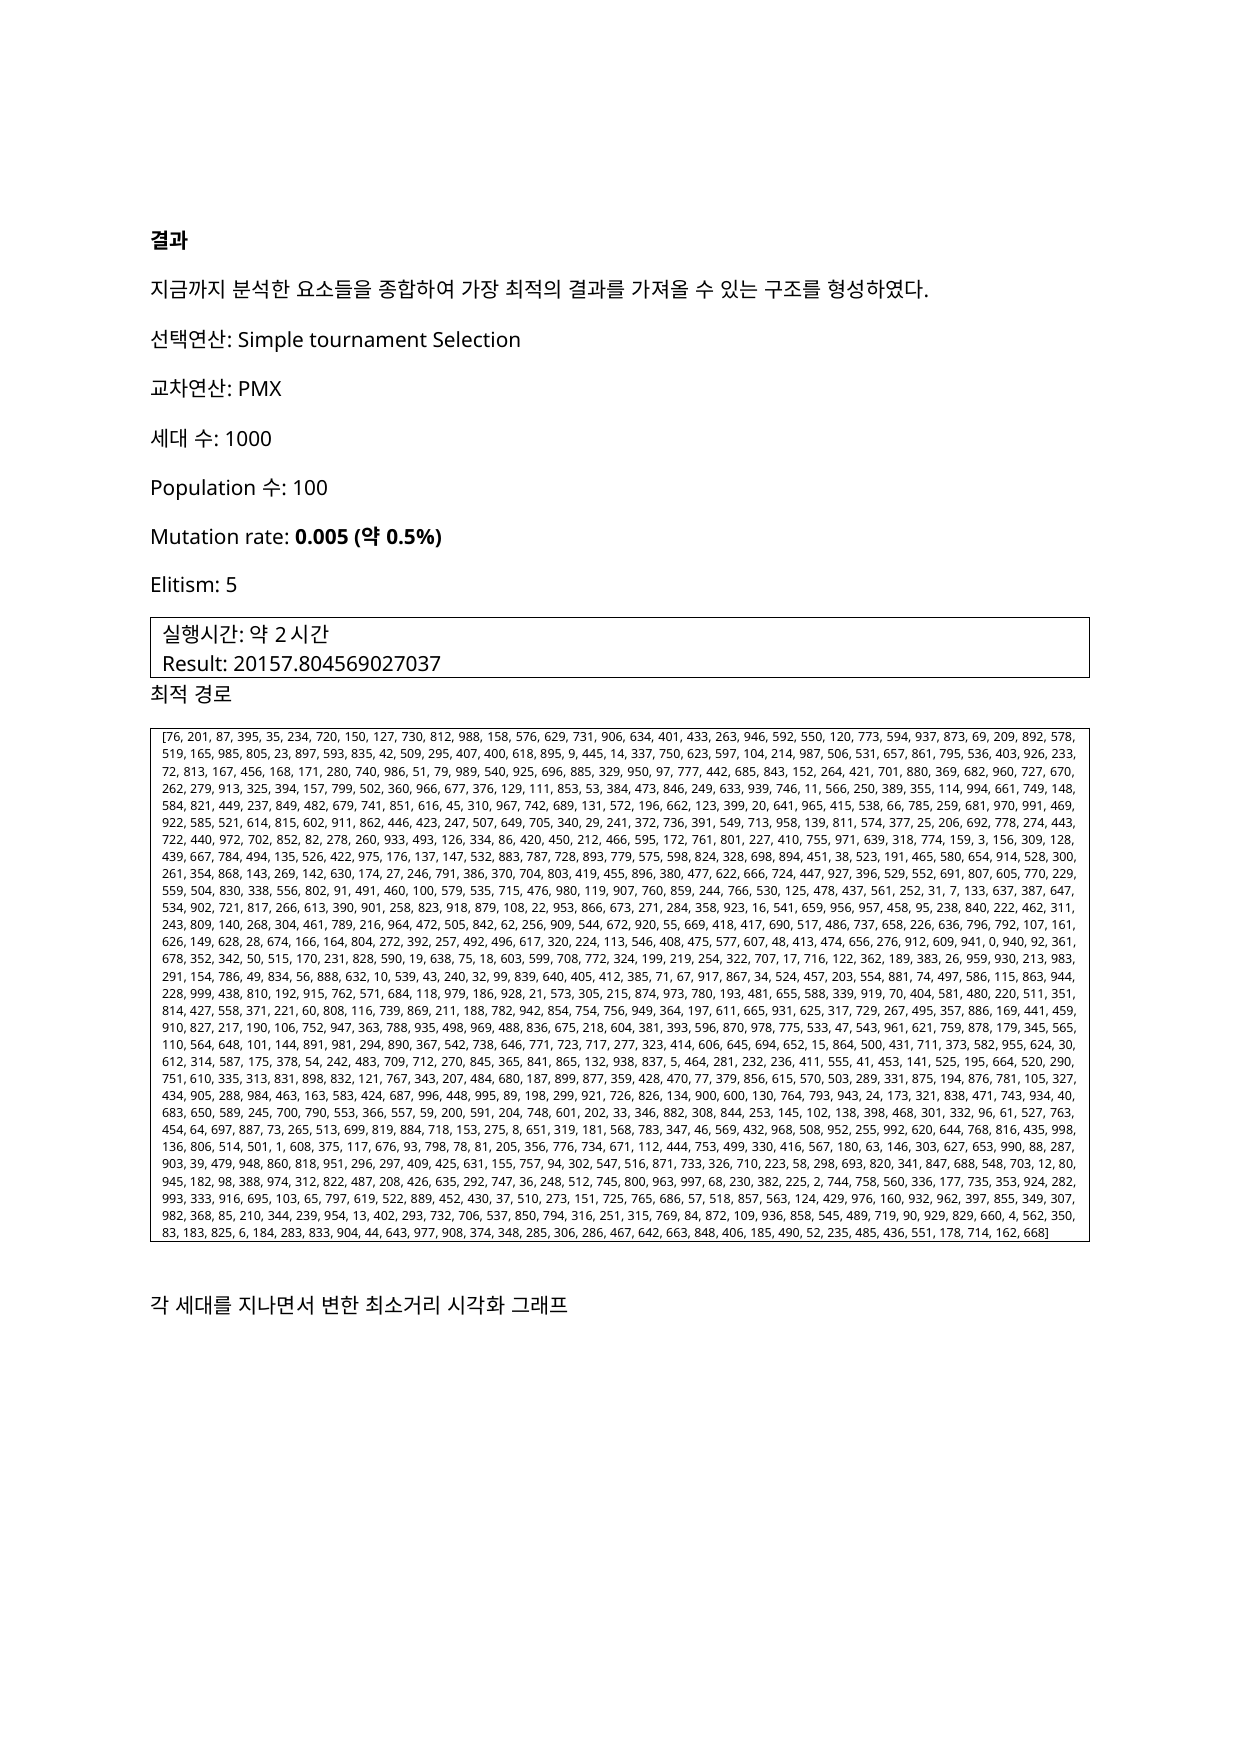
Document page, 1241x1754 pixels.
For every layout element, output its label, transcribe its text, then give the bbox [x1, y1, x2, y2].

text 결과 [150, 224, 1090, 255]
text 선택연산: Simple tournament Selection [150, 323, 1090, 353]
text 최적 경로 [150, 678, 1090, 708]
text Population 수: 100 [150, 471, 1090, 502]
text 세대 수: 1000 [150, 422, 1090, 452]
text 각 세대를 지나면서 변한 최소거리 시각화 그래프 [150, 1289, 1090, 1319]
text Elitism: 5 [150, 570, 1090, 598]
table_header [76, 201, 87, 395, 35, 234, 720, 150, 127, 730, 812, 988, 158, 576, 629, 731, 906, 634, 401, 433, 263, 946, 592, 550, 120, 773, 594, 937, 873, 69, 209, 892, 578, 519, 165, 985, 805, 23, 897, 593, 835, 42, 509, 295, 407, 400, 618, 895, 9, 445, 14, 337, 750, 623, 597, 104, 214, 987, 506, 531, 657, 861, 795, 536, 403, 926, 233, 72, 813, 167, 456, 168, 171, 280, 740, 986, 51, 79, 989, 540, 925, 696, 885, 329, 950, 97, 777, 442, 685, 843, 152, 264, 421, 701, 880, 369, 682, 960, 727, 670, 262, 279, 913, 325, 394, 157, 799, 502, 360, 966, 677, 376, 129, 111, 853, 53, 384, 473, 846, 249, 633, 939, 746, 11, 566, 250, 389, 355, 114, 994, 661, 749, 148, 584, 821, 449, 237, 849, 482, 679, 741, 851, 616, 45, 310, 967, 742, 689, 131, 572, 196, 662, 123, 399, 20, 641, 965, 415, 538, 66, 785, 259, 681, 970, 991, 469, 922, 585, 521, 614, 815, 602, 911, 862, 446, 423, 247, 507, 649, 705, 340, 29, 241, 372, 736, 391, 549, 713, 958, 139, 811, 574, 377, 25, 206, 692, 778, 274, 443, 722, 440, 972, 702, 852, 82, 278, 260, 933, 493, 126, 334, 86, 420, 450, 212, 466, 595, 172, 761, 801, 227, 410, 755, 971, 639, 318, 774, 159, 3, 156, 309, 128, 439, 667, 784, 494, 135, 526, 422, 975, 176, 137, 147, 532, 883, 787, 728, 893, 779, 575, 598, 824, 328, 698, 894, 451, 38, 523, 191, 465, 580, 654, 914, 528, 300, 261, 354, 868, 143, 269, 142, 630, 174, 27, 246, 791, 386, 370, 704, 803, 419, 455, 896, 380, 477, 622, 666, 724, 447, 927, 396, 529, 552, 691, 807, 605, 770, 229, 559, 504, 830, 338, 556, 802, 91, 491, 460, 100, 579, 535, 715, 476, 980, 119, 907, 760, 859, 244, 766, 530, 125, 478, 437, 561, 252, 31, 7, 133, 637, 387, 647, 534, 902, 721, 817, 266, 613, 390, 901, 258, 823, 918, 879, 108, 22, 953, 866, 673, 271, 284, 358, 923, 16, 541, 659, 956, 957, 458, 95, 238, 840, 222, 462, 311, 243, 809, 140, 268, 304, 461, 789, 216, 964, 472, 505, 842, 62, 256, 909, 544, 672, 920, 55, 669, 418, 417, 690, 517, 486, 737, 658, 226, 636, 796, 792, 107, 161, 626, 149, 628, 28, 674, 166, 164, 804, 272, 392, 257, 492, 496, 617, 320, 224, 113, 546, 408, 475, 577, 607, 48, 413, 474, 656, 276, 912, 609, 941, 0, 940, 92, 361, 678, 352, 342, 50, 515, 170, 231, 828, 590, 19, 638, 75, 18, 603, 599, 708, 772, 324, 199, 219, 254, 322, 707, 17, 716, 122, 362, 189, 383, 26, 959, 930, 213, 983, 291, 154, 786, 49, 834, 56, 888, 632, 10, 539, 43, 240, 32, 99, 839, 640, 405, 412, 385, 71, 67, 917, 867, 34, 524, 457, 203, 554, 881, 74, 497, 586, 115, 863, 944, 228, 999, 438, 810, 192, 915, 762, 571, 684, 118, 979, 186, 928, 21, 573, 305, 215, 874, 973, 780, 193, 481, 655, 588, 339, 919, 70, 404, 581, 480, 220, 511, 351, 814, 427, 558, 371, 221, 60, 808, 116, 739, 869, 211, 188, 782, 942, 854, 754, 756, 949, 364, 197, 611, 665, 931, 625, 317, 729, 267, 495, 357, 886, 169, 441, 459, 910, 827, 217, 190, 106, 752, 947, 363, 788, 935, 498, 969, 488, 836, 675, 218, 604, 381, 393, 596, 870, 978, 775, 533, 47, 543, 961, 621, 759, 878, 179, 345, 565, 110, 564, 648, 101, 144, 891, 981, 294, 890, 367, 542, 738, 646, 771, 723, 717, 277, 323, 414, 606, 645, 694, 652, 15, 864, 500, 431, 711, 373, 582, 955, 624, 30, 612, 314, 587, 175, 378, 54, 242, 483, 709, 712, 270, 845, 365, 841, 865, 132, 938, 837, 5, 464, 281, 232, 236, 411, 555, 41, 453, 141, 525, 195, 664, 520, 290, 751, 610, 335, 313, 831, 898, 832, 121, 767, 343, 207, 484, 680, 187, 899, 877, 359, 428, 470, 77, 379, 856, 615, 570, 503, 289, 331, 875, 194, 876, 781, 105, 327, 434, 905, 288, 984, 463, 163, 583, 424, 687, 996, 448, 995, 89, 198, 299, 921, 726, 826, 134, 900, 600, 130, 764, 793, 943, 24, 173, 321, 838, 471, 743, 934, 40, 683, 650, 589, 245, 700, 790, 553, 366, 557, 59, 200, 591, 204, 748, 601, 202, 33, 346, 882, 308, 844, 253, 145, 102, 138, 398, 468, 301, 332, 96, 61, 527, 763, 454, 64, 697, 887, 73, 265, 513, 699, 819, 884, 718, 153, 275, 8, 651, 319, 181, 568, 783, 347, 46, 569, 432, 968, 508, 952, 255, 992, 620, 644, 768, 816, 435, 998, 136, 806, 514, 501, 1, 608, 375, 117, 676, 93, 798, 78, 81, 205, 356, 776, 734, 671, 112, 444, 753, 499, 330, 416, 567, 180, 63, 146, 303, 627, 653, 990, 88, 287, 903, 39, 479, 948, 860, 818, 951, 296, 297, 409, 425, 631, 155, 757, 94, 302, 547, 516, 871, 733, 326, 710, 223, 58, 298, 693, 820, 341, 847, 688, 548, 703, 12, 80, 945, 182, 98, 388, 974, 312, 822, 487, 208, 426, 635, 292, 747, 36, 248, 512, 745, 800, 963, 997, 68, 230, 382, 225, 2, 744, 758, 560, 336, 177, 735, 353, 924, 282, 993, 333, 916, 695, 103, 65, 797, 619, 522, 889, 452, 430, 37, 510, 273, 151, 725, 765, 686, 57, 518, 857, 563, 124, 429, 976, 160, 932, 962, 397, 855, 349, 307, 982, 368, 85, 210, 344, 239, 954, 13, 402, 293, 732, 706, 537, 850, 794, 316, 251, 315, 769, 84, 872, 109, 936, 858, 545, 489, 719, 90, 929, 829, 660, 4, 562, 350, 83, 183, 825, 6, 184, 283, 833, 904, 44, 643, 977, 908, 374, 348, 285, 306, 286, 467, 642, 663, 848, 406, 185, 490, 52, 235, 485, 436, 551, 178, 714, 162, 668] [151, 729, 1089, 1241]
text Mutation rate: 0.005 (약 0.5%) [150, 521, 1090, 551]
text 교차연산: PMX [150, 372, 1090, 403]
table_header 실행시간: 약 2시간 Result: 20157.804569027037 [151, 618, 1089, 677]
text 지금까지 분석한 요소들을 종합하여 가장 최적의 결과를 가져올 수 있는 구조를 형성하였다. [150, 274, 1090, 304]
